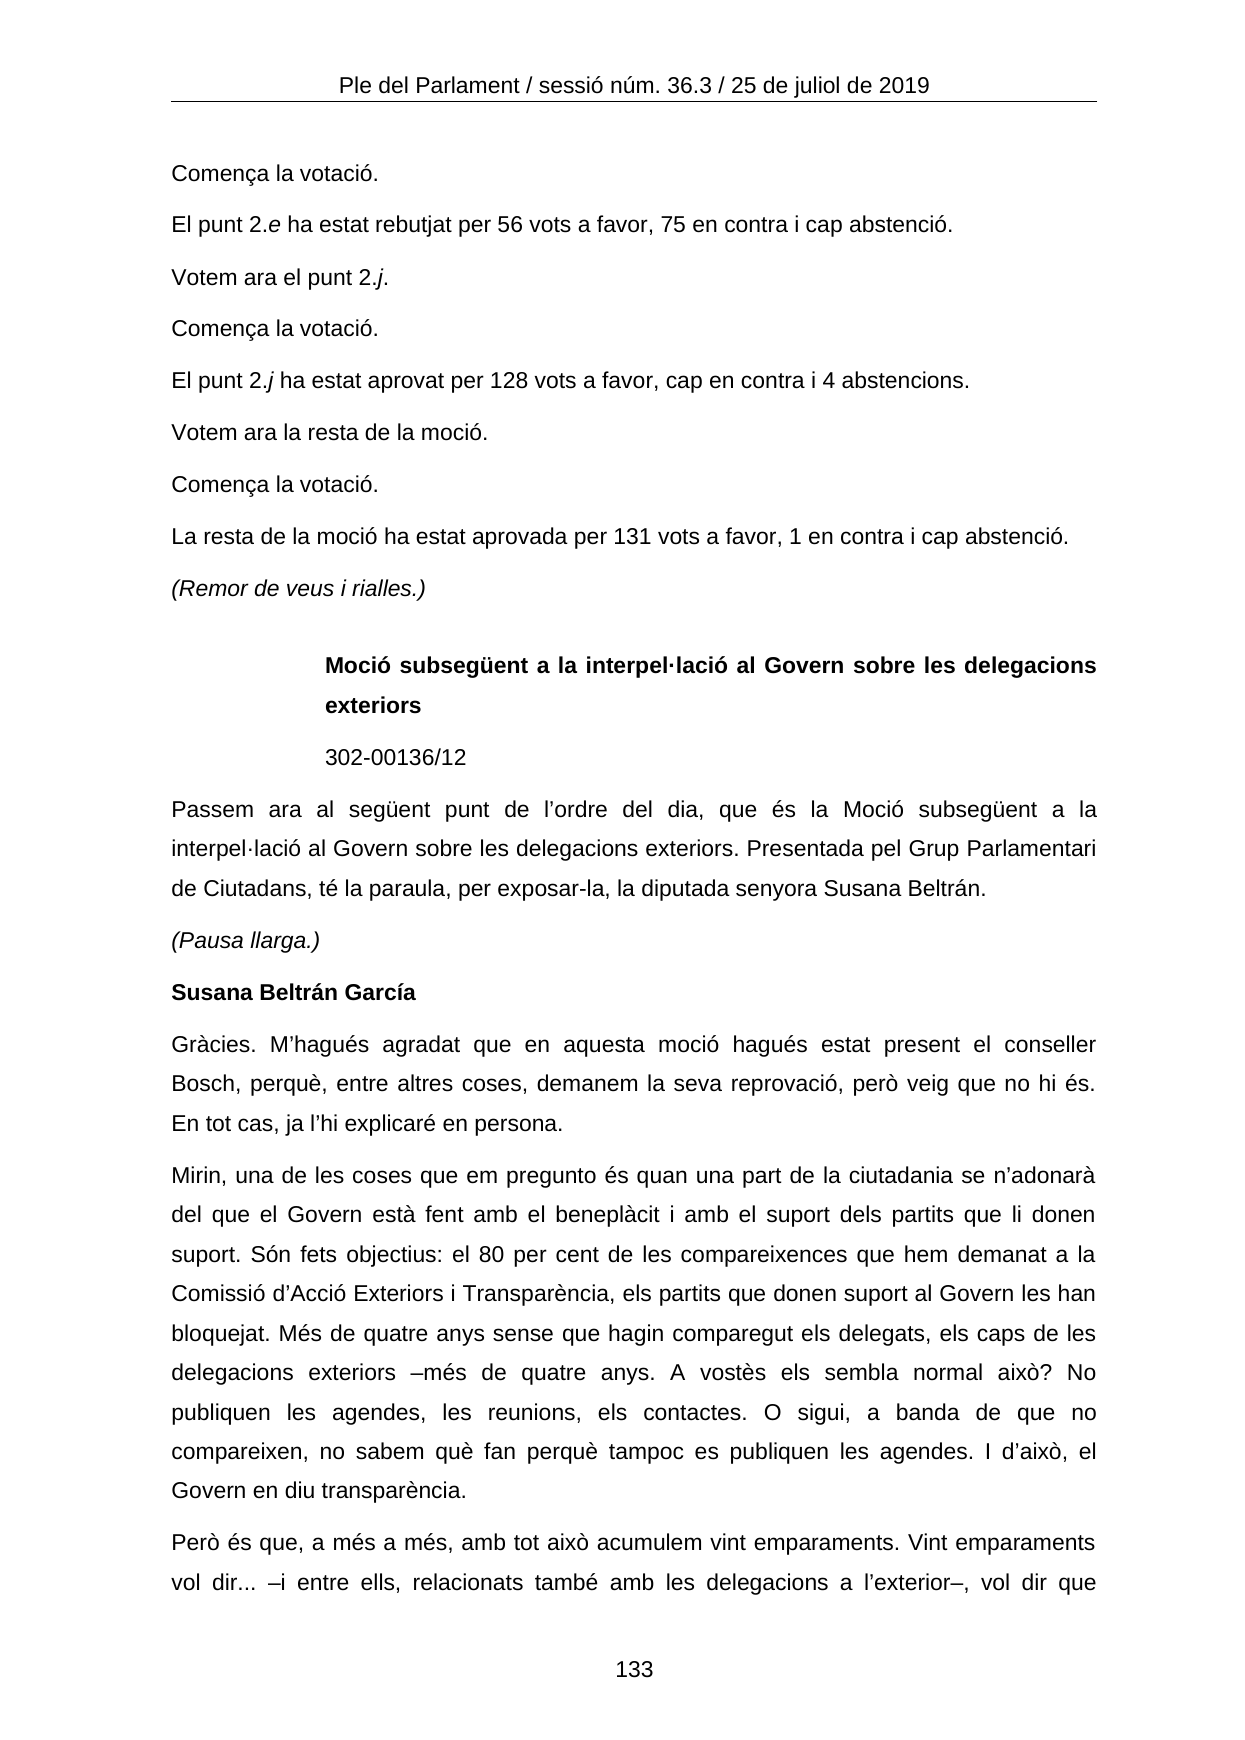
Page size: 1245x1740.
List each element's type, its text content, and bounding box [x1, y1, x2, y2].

text La resta de la moció ha estat aprovada per 131 vots a favor, 1 en contra i cap abstenció. [171, 523, 1097, 550]
text El punt 2.j ha estat aprovat per 128 vots a favor, cap en contra i 4 abstencions. [171, 367, 1097, 394]
text Moció subsegüent a la interpel·lació al Govern sobre les delegacions exteriors [325, 652, 1097, 718]
text Comença la votació. [171, 315, 1097, 342]
text (Pausa llarga.) [171, 927, 1097, 953]
text Votem ara el punt 2.j. [171, 263, 1097, 290]
text Mirin, una de les coses que em pregunto és quan una part de la ciutadania se n’adonarà del que el Govern està fent amb el beneplàcit i amb el suport dels partits que li donen suport. Són fets objectius: el 80 per cent de les compareixences que hem demanat a la Comissió d’Acció Exteriors i Transparència, els partits que donen suport al Govern les han bloquejat. Més de quatre anys sense que hagin comparegut els delegats, els caps de les delegacions exteriors –més de quatre anys. A vostès els sembla normal això? No publiquen les agendes, les reunions, els contactes. O sigui, a banda de que no compareixen, no sabem què fan perquè tampoc es publiquen les agendes. I d’això, el Govern en diu transparència. [171, 1162, 1097, 1504]
text (Remor de veus i rialles.) [171, 575, 1097, 602]
text Comença la votació. [171, 159, 1097, 186]
text 302-00136/12 [325, 744, 1097, 770]
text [171, 1529, 1097, 1595]
text Gràcies. M’hagués agradat que en aquesta moció hagués estat present el conseller Bosch, perquè, entre altres coses, demanem la seva reprovació, però veig que no hi és. En tot cas, ja l’hi explicaré en persona. [171, 1031, 1097, 1136]
text Susana Beltrán García [171, 979, 1097, 1005]
text Comença la votació. [171, 471, 1097, 498]
text Votem ara la resta de la moció. [171, 419, 1097, 446]
text El punt 2.e ha estat rebutjat per 56 vots a favor, 75 en contra i cap abstenció. [171, 211, 1097, 238]
text Passem ara al següent punt de l’ordre del dia, que és la Moció subsegüent a la interpel·lació al Govern sobre les delegacions exteriors. Presentada pel Grup Parlamentari de Ciutadans, té la paraula, per exposar-la, la diputada senyora Susana Beltrán. [171, 796, 1097, 901]
